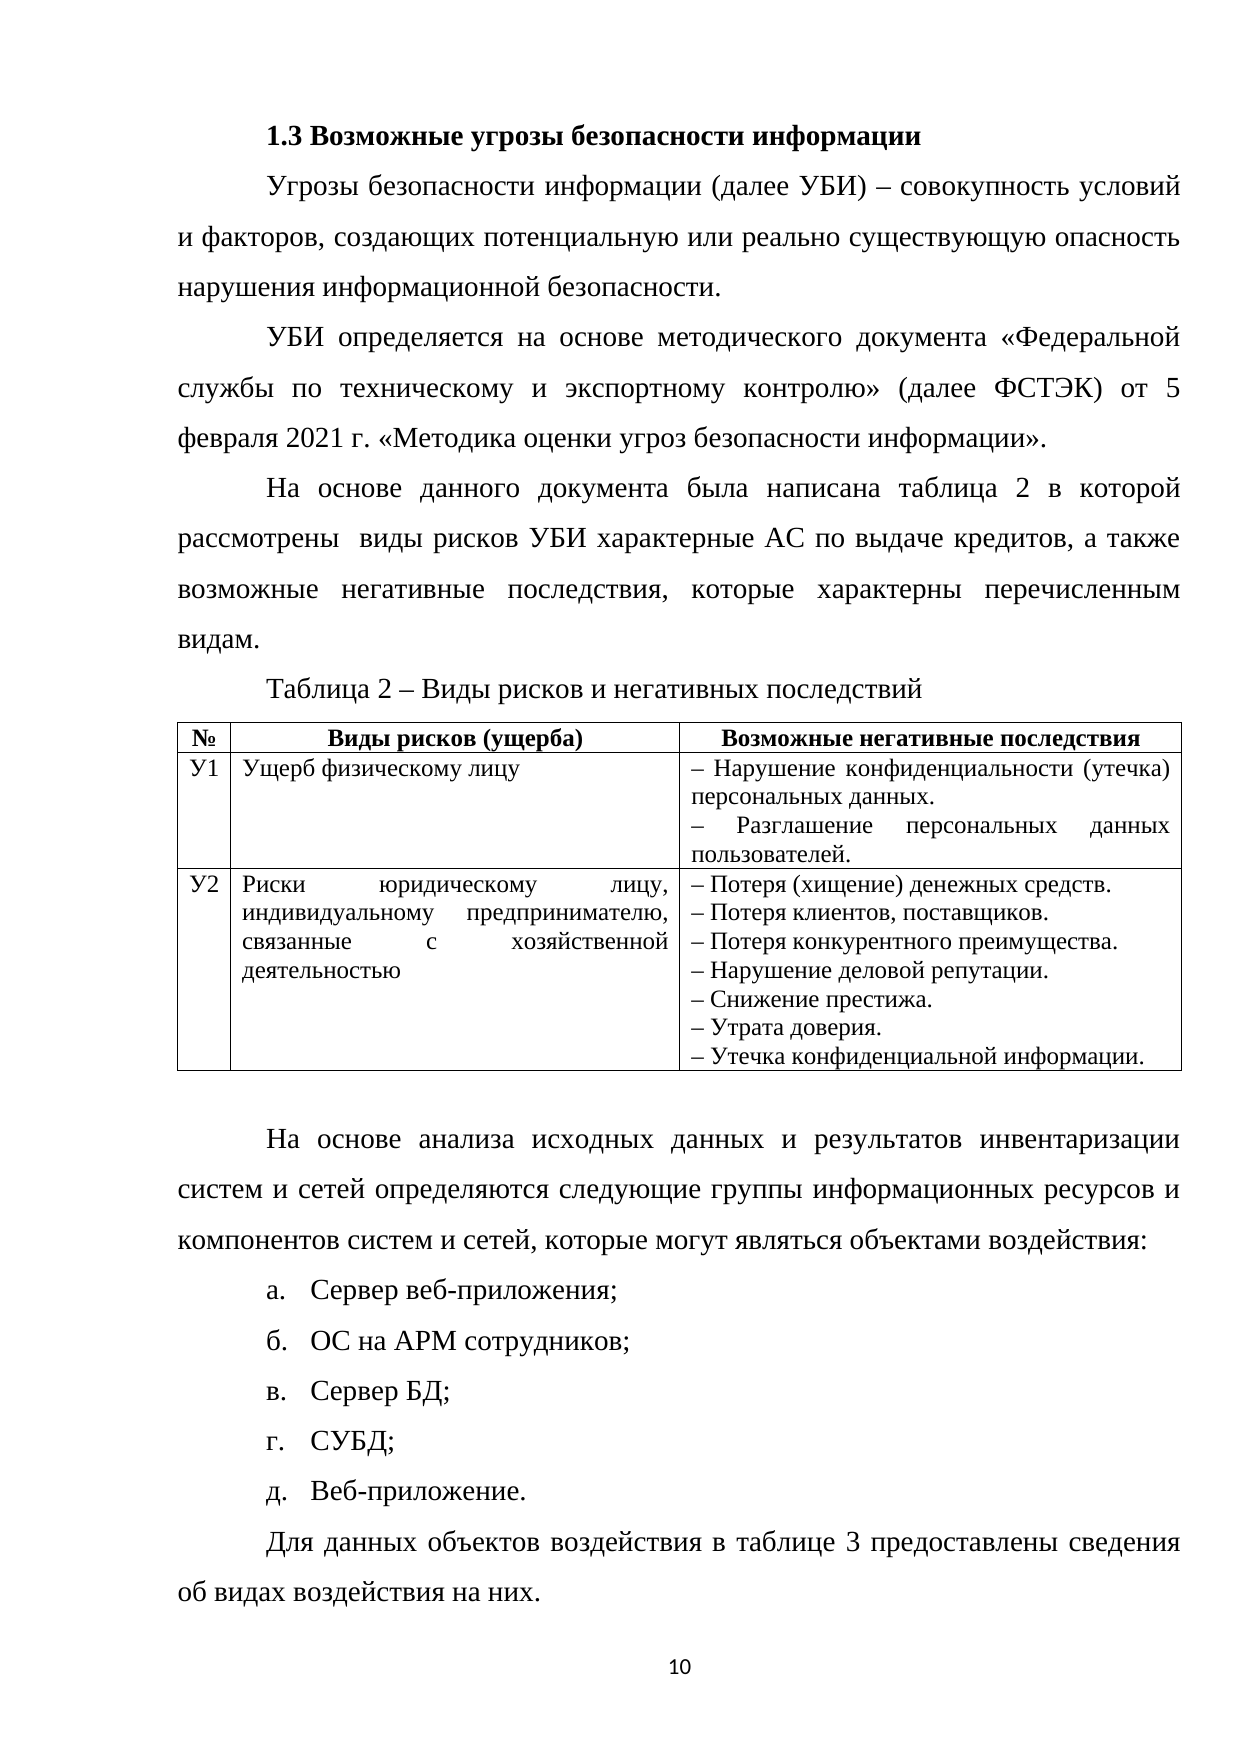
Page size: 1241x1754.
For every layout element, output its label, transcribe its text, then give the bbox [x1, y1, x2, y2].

table_cell У2 [178, 869, 230, 1070]
table_header Возможные негативные последствия [680, 723, 1181, 752]
table_header Виды рисков (ущерба) [231, 723, 679, 752]
table_cell – Потеря (хищение) денежных средств. – Потеря клиентов, поставщиков. – Потеря конкурентного преимущества. – Нарушение деловой репутации. – Снижение престижа. – Утрата доверия. – Утечка конфиденциальной информации. [680, 869, 1181, 1070]
text Таблица 2 – Виды рисков и негативных последствий [266, 672, 1181, 705]
list ОС на АРМ сотрудников; [266, 1323, 1181, 1356]
text На основе данного документа была написана таблица 2 в которой рассмотрены виды рисков УБИ характерные АС по выдаче кредитов, а также возможные негативные последствия, которые характерны перечисленным видам. [177, 470, 1181, 655]
text Для данных объектов воздействия в таблице 3 предоставлены сведения об видах воздействия на них. [177, 1524, 1181, 1608]
list СУБД; [266, 1423, 1181, 1457]
list Веб-приложение. [266, 1473, 1181, 1507]
list Сервер БД; [266, 1373, 1181, 1406]
text На основе анализа исходных данных и результатов инвентаризации систем и сетей определяются следующие группы информационных ресурсов и компонентов систем и сетей, которые могут являться объектами воздействия: [177, 1121, 1181, 1256]
table_cell – Нарушение конфиденциальности (утечка) персональных данных. – Разглашение персональных данных пользователей. [680, 753, 1181, 868]
table_header № [178, 723, 230, 752]
text Угрозы безопасности информации (далее УБИ) – совокупность условий и факторов, создающих потенциальную или реально существующую опасность нарушения информационной безопасности. [177, 168, 1181, 303]
table_cell Риски юридическому лицу, индивидуальному предпринимателю, связанные с хозяйственной деятельностью [231, 869, 679, 1070]
table_cell Ущерб физическому лицу [231, 753, 679, 868]
subtitle 1.3 Возможные угрозы безопасности информации [177, 118, 1181, 152]
list Сервер веб-приложения; [266, 1272, 1181, 1306]
text УБИ определяется на основе методического документа «Федеральной службы по техническому и экспортному контролю» (далее ФСТЭК) от 5 февраля 2021 г. «Методика оценки угроз безопасности информации». [177, 319, 1181, 453]
table_cell У1 [178, 753, 230, 868]
